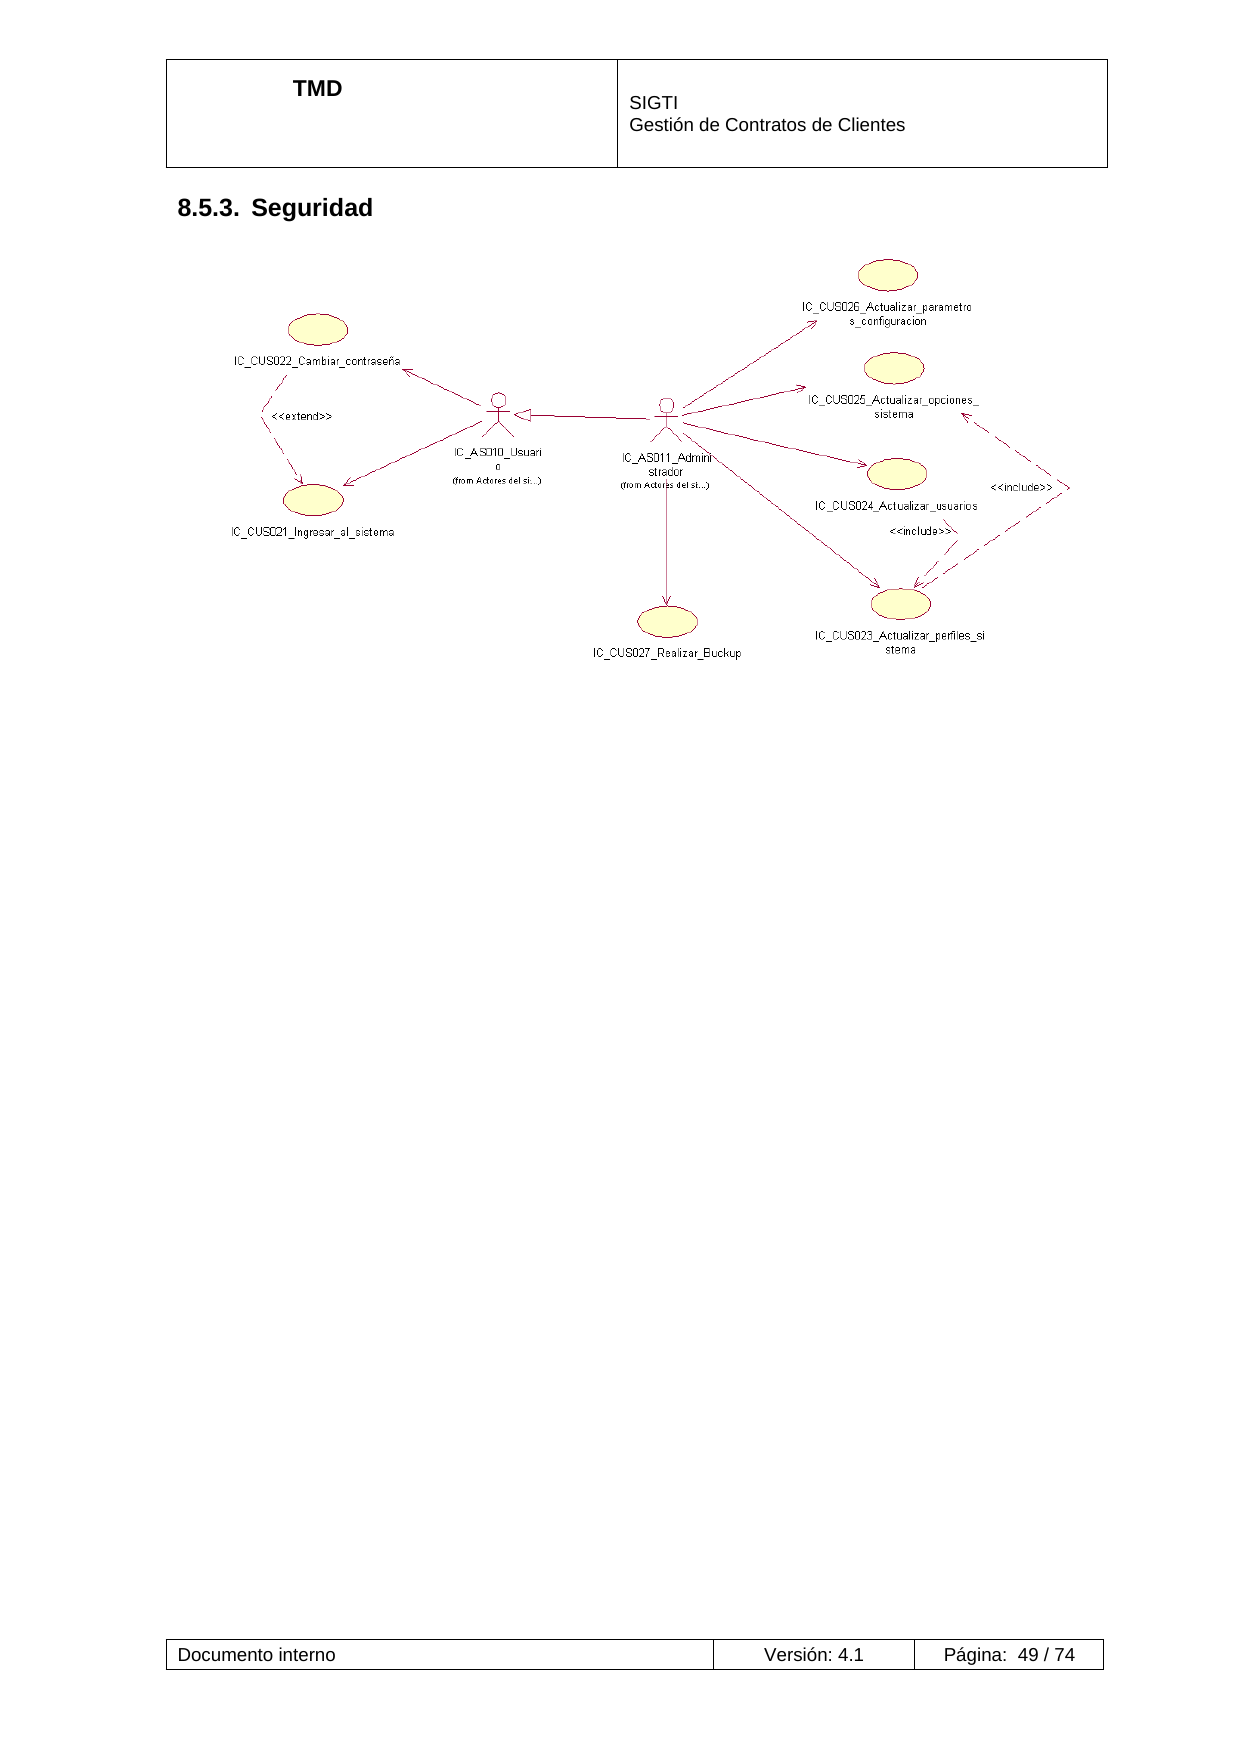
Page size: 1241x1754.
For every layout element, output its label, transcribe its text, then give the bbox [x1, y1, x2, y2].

subtitle Seguridad [177, 193, 1092, 222]
picture [219, 236, 1080, 696]
